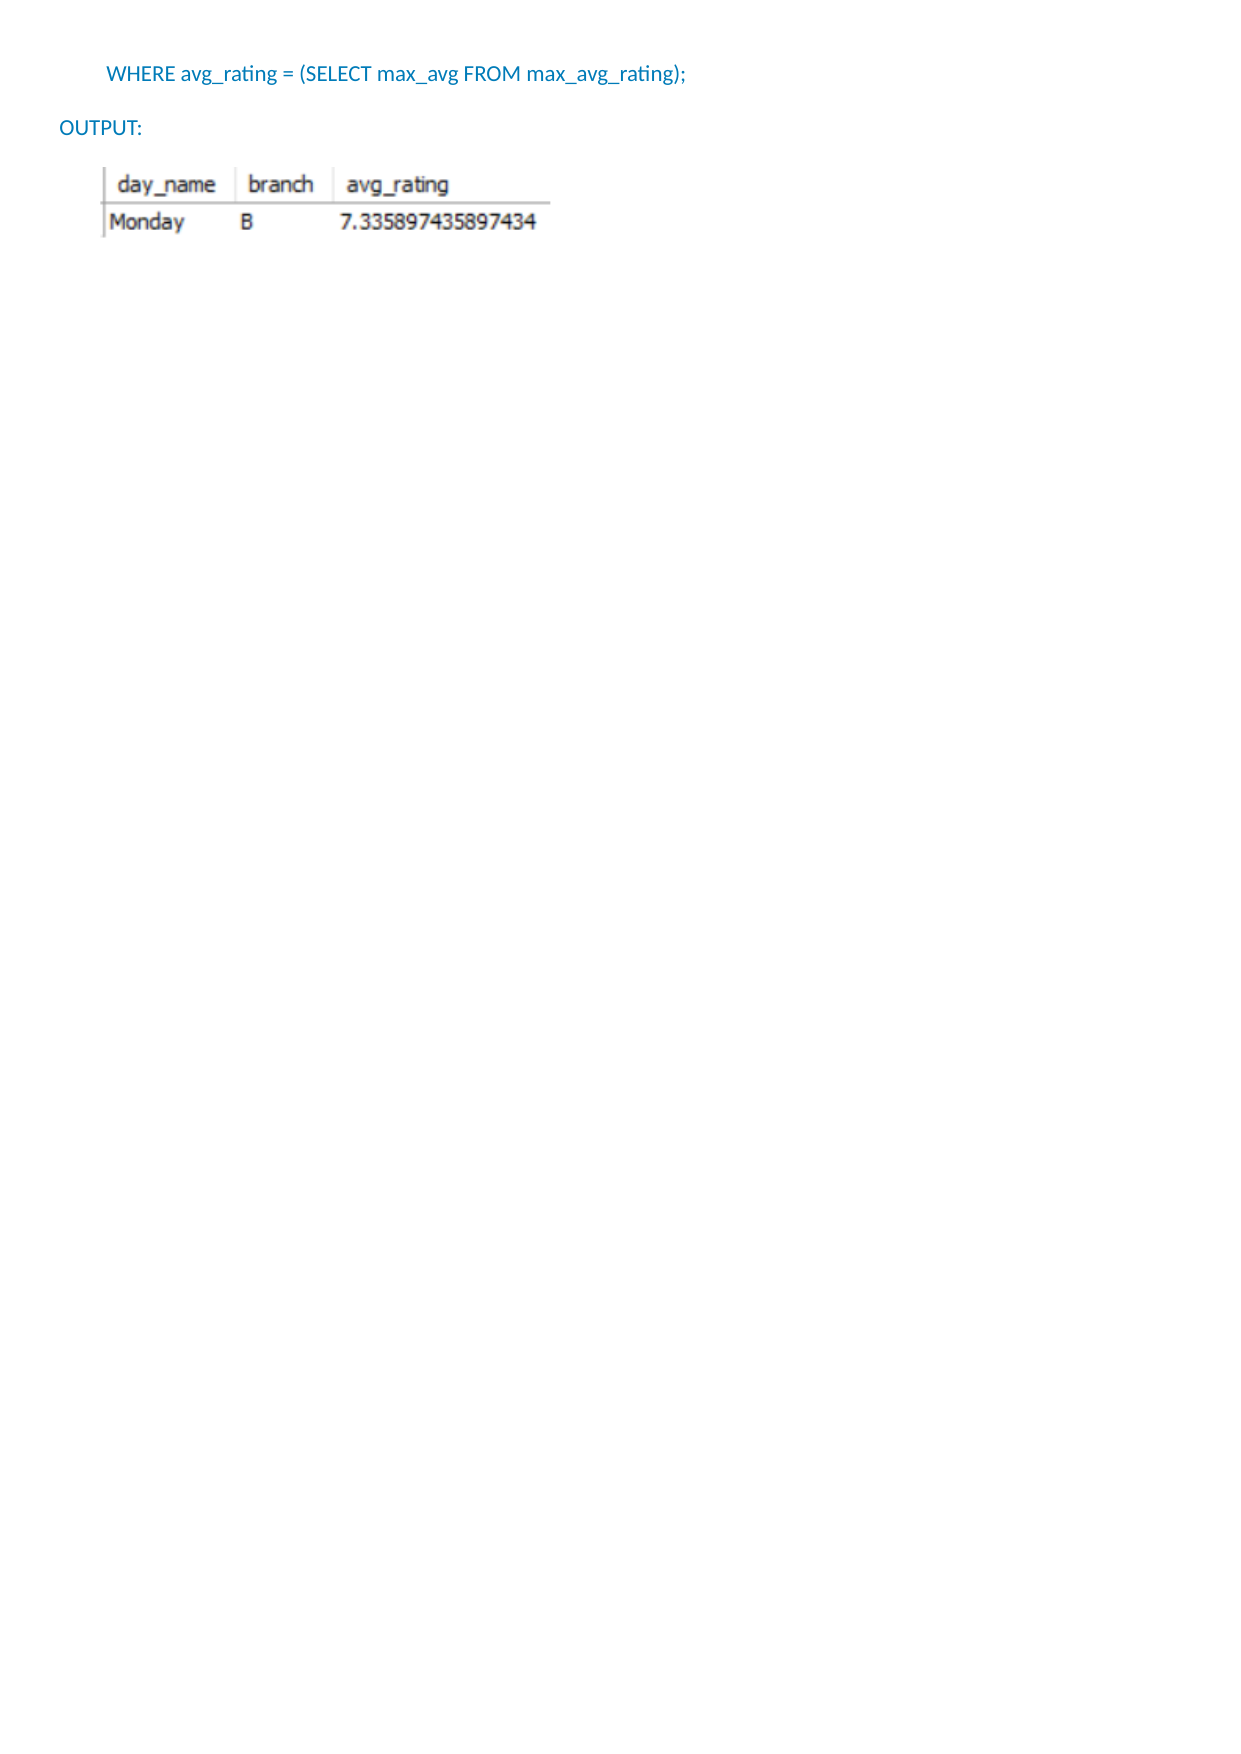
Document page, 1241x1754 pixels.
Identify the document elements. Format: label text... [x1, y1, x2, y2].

picture [100, 167, 551, 252]
text WHERE avg_rating = (SELECT max_avg FROM max_avg_rating); [106, 59, 1090, 87]
text OUTPUT: [59, 113, 1090, 141]
